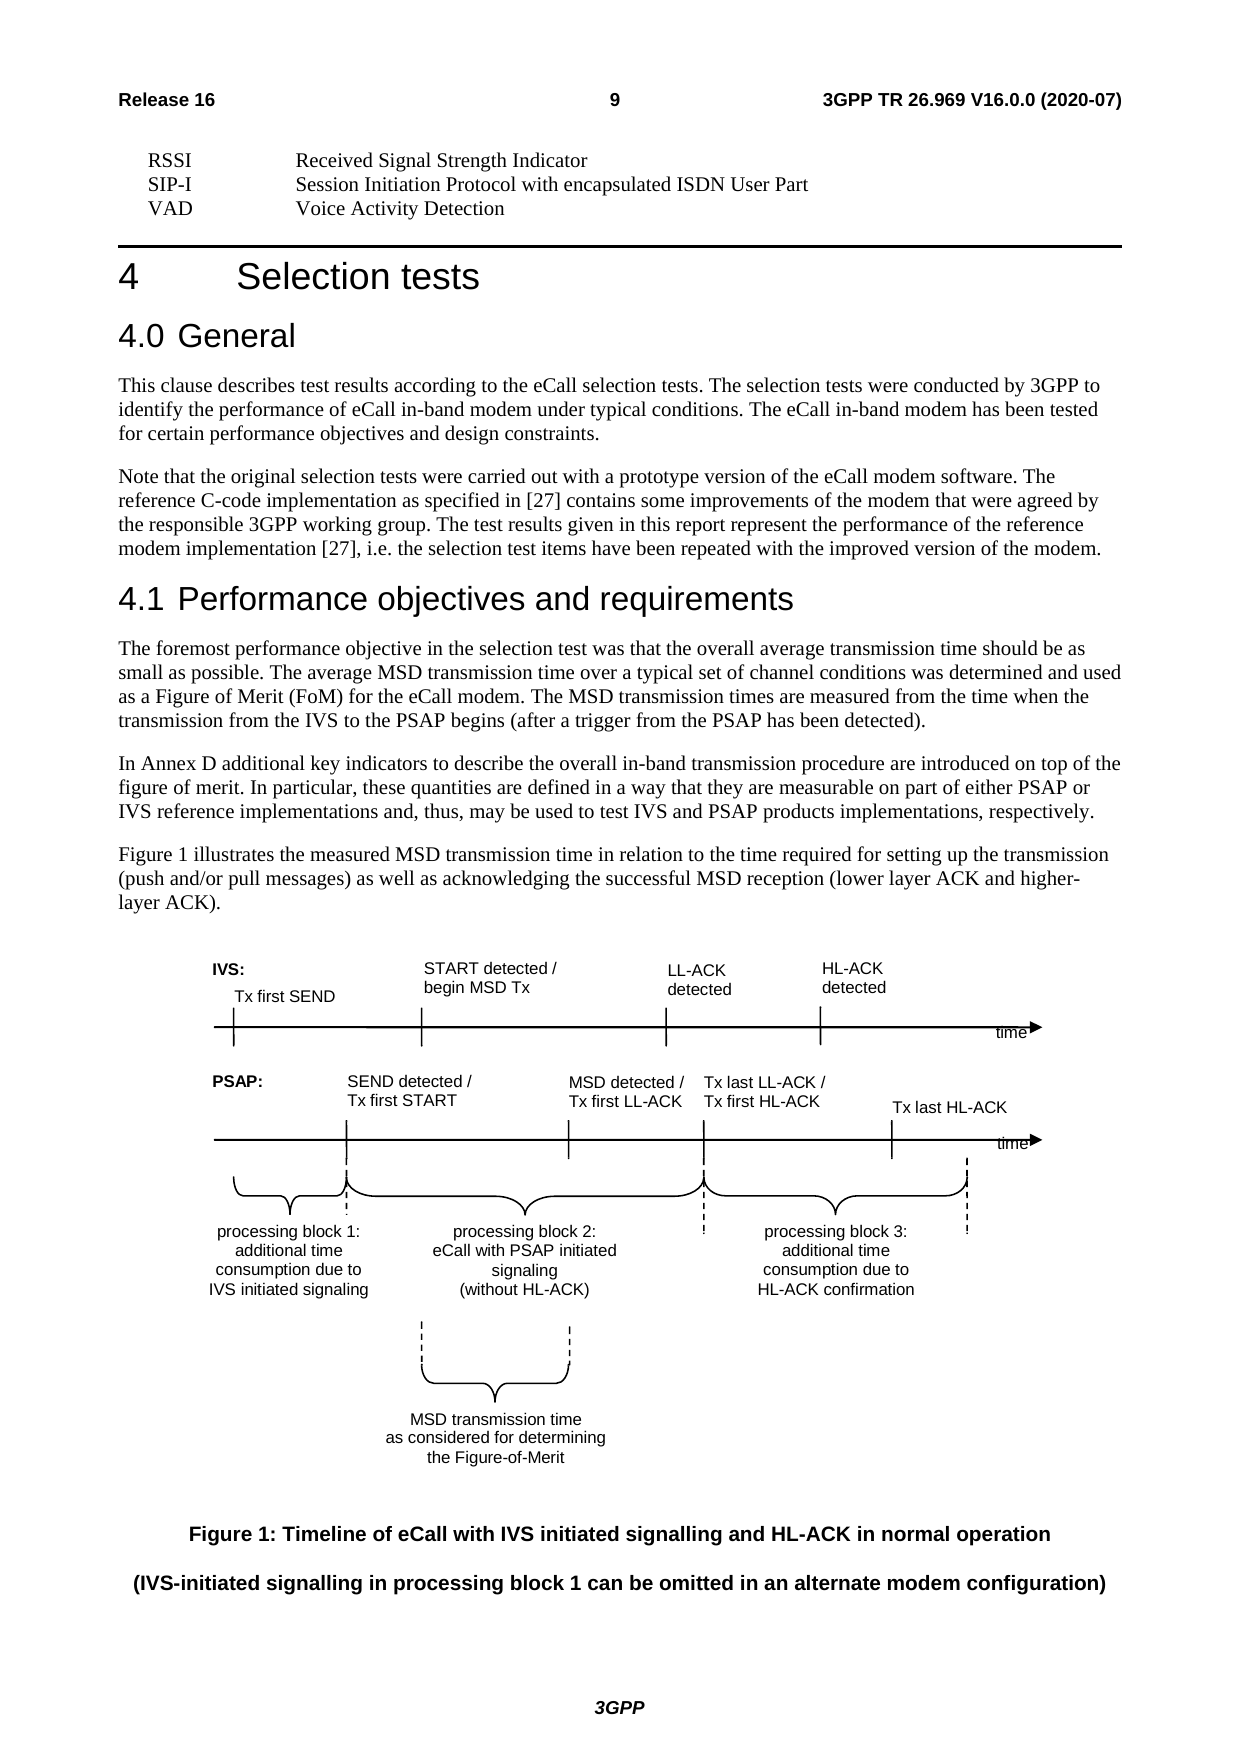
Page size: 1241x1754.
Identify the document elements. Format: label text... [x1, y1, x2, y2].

text Figure 1 illustrates the measured MSD transmission time in relation to the time required for setting up the transmission (push and/or pull messages) as well as acknowledging the successful MSD reception (lower layer ACK and higher-layer ACK). [118, 842, 1122, 914]
text VAD Voice Activity Detection [148, 196, 1122, 220]
text (IVS-initiated signalling in processing block 1 can be omitted in an alternate modem configuration) [118, 1571, 1122, 1595]
text RSSI Received Signal Strength Indicator [148, 147, 1122, 172]
text Note that the original selection tests were carried out with a prototype version of the eCall modem software. The reference C-code implementation as specified in [27] contains some improvements of the modem that were agreed by the responsible 3GPP working group. The test results given in this report represent the performance of the reference modem implementation [27], i.e. the selection test items have been repeated with the improved version of the modem. [118, 464, 1122, 560]
subtitle 4 Selection tests [118, 248, 1122, 297]
subtitle 4.1 Performance objectives and requirements [118, 579, 1122, 617]
text In Annex D additional key indicators to describe the overall in-band transmission procedure are introduced on top of the figure of merit. In particular, these quantities are defined in a way that they are measurable on part of either PSAP or IVS reference implementations and, thus, may be used to test IVS and PSAP products implementations, respectively. [118, 751, 1122, 823]
subtitle 4.0 General [118, 316, 1122, 354]
text The foremost performance objective in the selection test was that the overall average transmission time should be as small as possible. The average MSD transmission time over a typical set of channel conditions was determined and used as a Figure of Merit (FoM) for the eCall modem. The MSD transmission times are measured from the time when the transmission from the IVS to the PSAP begins (after a trigger from the PSAP has been detected). [118, 636, 1122, 732]
text Figure 1: Timeline of eCall with IVS initiated signalling and HL-ACK in normal operation [118, 1522, 1122, 1546]
text SIP-I Session Initiation Protocol with encapsulated ISDN User Part [148, 172, 1122, 196]
text This clause describes test results according to the eCall selection tests. The selection tests were conducted by 3GPP to identify the performance of eCall in-band modem under typical conditions. The eCall in-band modem has been tested for certain performance objectives and design constraints. [118, 373, 1122, 445]
